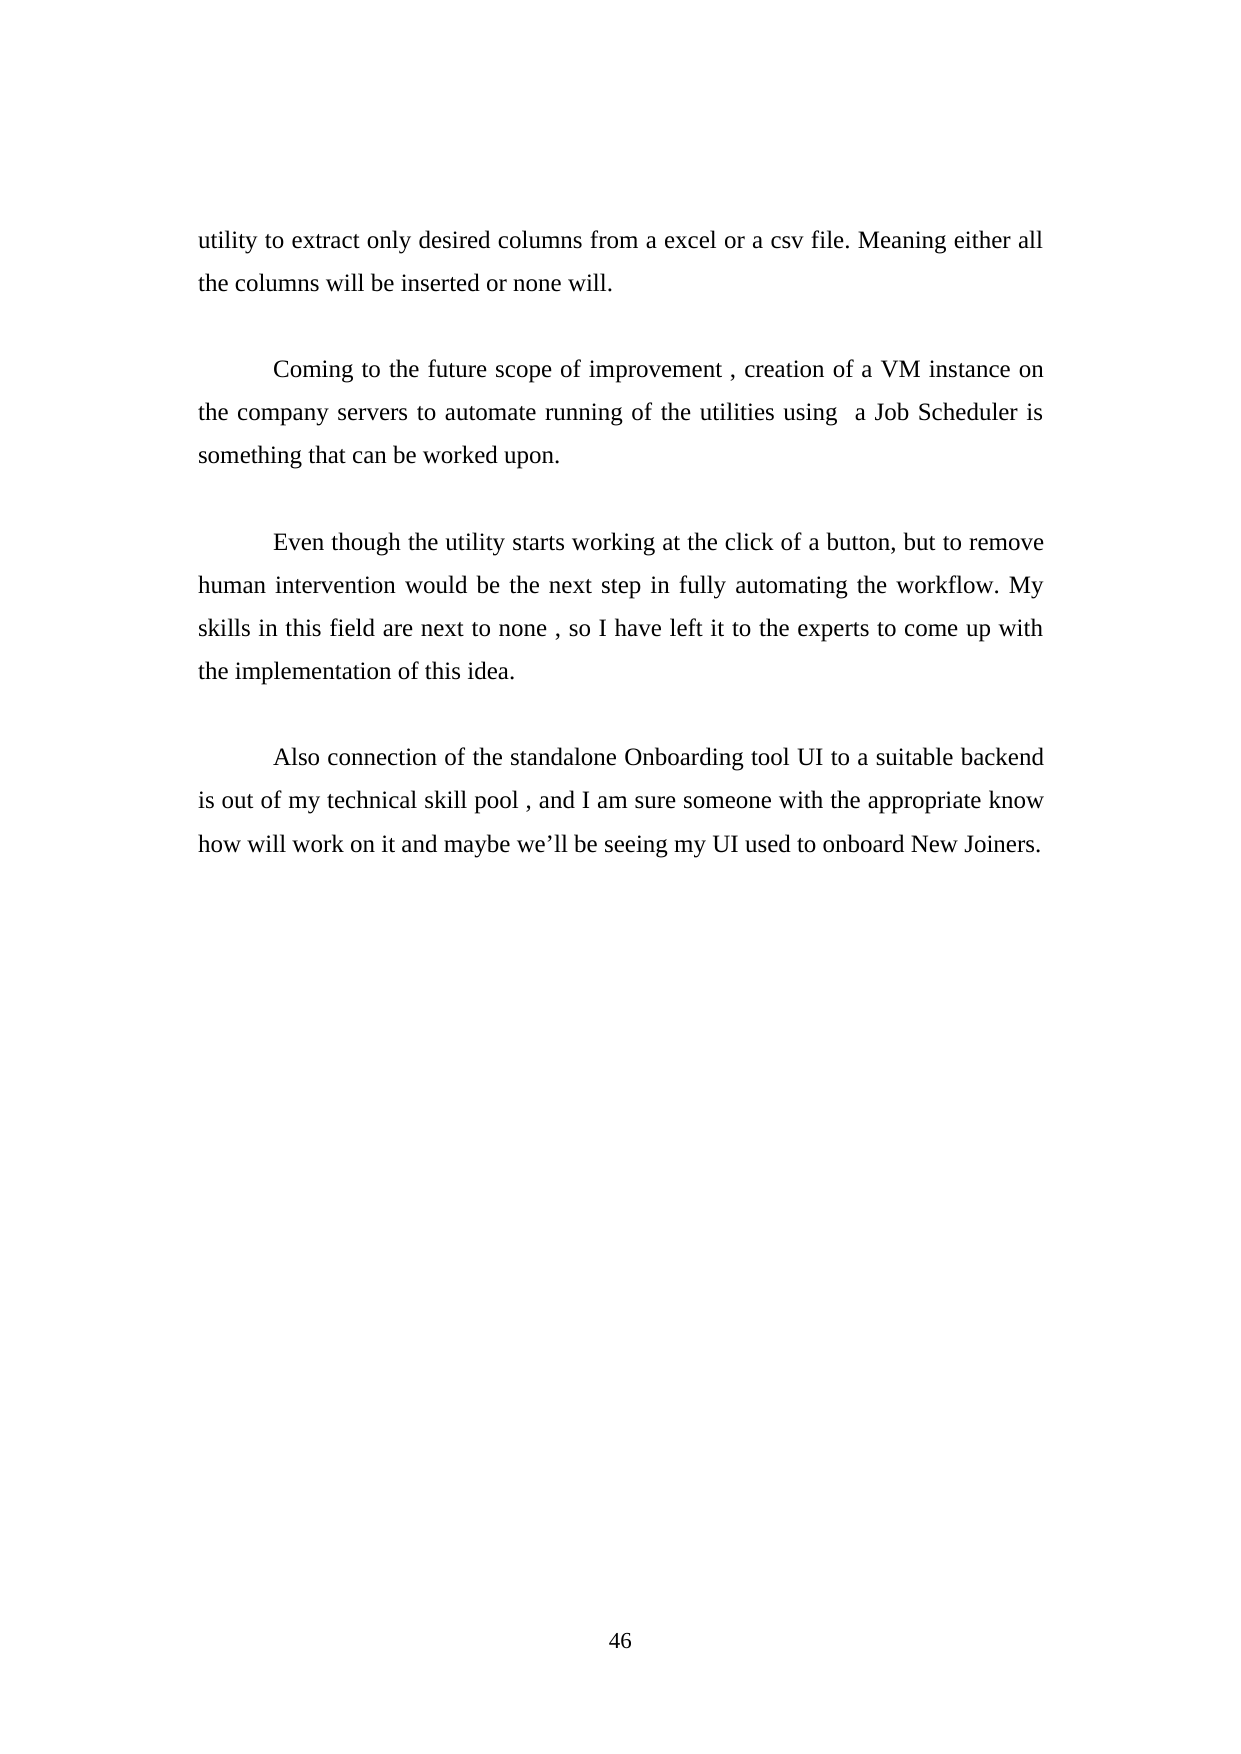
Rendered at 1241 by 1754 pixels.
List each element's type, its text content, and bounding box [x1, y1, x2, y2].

text Coming to the future scope of improvement , creation of a VM instance on the company servers to automate running of the utilities using a Job Scheduler is something that can be worked upon. [198, 354, 1045, 469]
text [198, 225, 1045, 297]
text Also connection of the standalone Onboarding tool UI to a suitable backend is out of my technical skill pool , and I am sure someone with the appropriate know how will work on it and maybe we’ll be seeing my UI used to onboard New Joiners. [198, 742, 1045, 857]
text Even though the utility starts working at the click of a button, but to remove human intervention would be the next step in fully automating the workflow. My skills in this field are next to none , so I have left it to the experts to come up with the implementation of this idea. [198, 527, 1045, 685]
